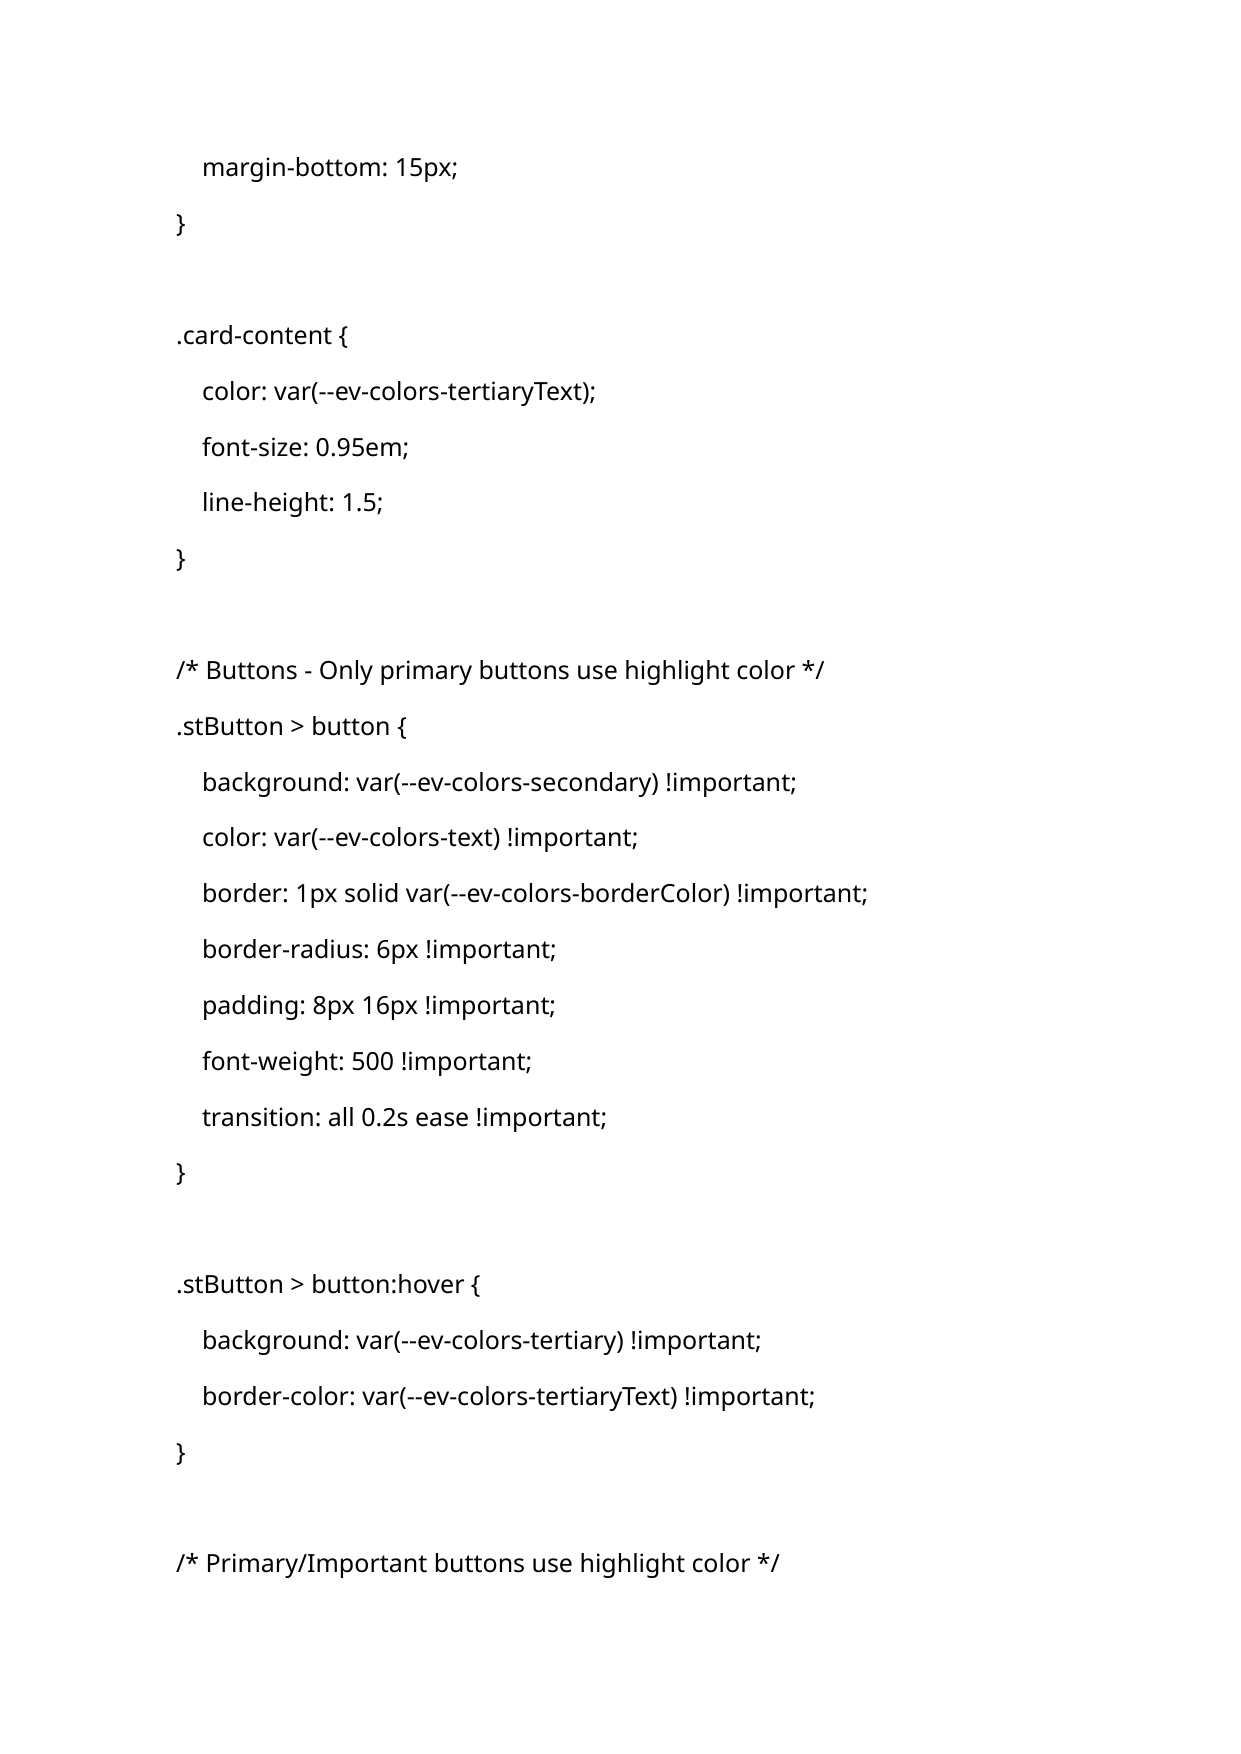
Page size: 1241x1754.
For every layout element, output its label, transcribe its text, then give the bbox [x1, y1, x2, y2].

text .stButton > button:hover { [150, 1267, 1090, 1301]
text .stButton > button { [150, 708, 1090, 742]
text /* Primary/Important buttons use highlight color */ [150, 1546, 1090, 1580]
text color: var(--ev-colors-tertiaryText); [150, 373, 1090, 407]
text } [150, 541, 1090, 575]
text .card-content { [150, 317, 1090, 352]
text border-radius: 6px !important; [150, 932, 1090, 966]
text border: 1px solid var(--ev-colors-borderColor) !important; [150, 876, 1090, 910]
text border-color: var(--ev-colors-tertiaryText) !important; [150, 1378, 1090, 1412]
text transition: all 0.2s ease !important; [150, 1099, 1090, 1133]
text background: var(--ev-colors-tertiary) !important; [150, 1322, 1090, 1357]
text /* Buttons - Only primary buttons use highlight color */ [150, 652, 1090, 687]
text } [150, 1155, 1090, 1189]
text font-weight: 500 !important; [150, 1043, 1090, 1077]
text margin-bottom: 15px; [150, 150, 1090, 184]
text padding: 8px 16px !important; [150, 987, 1090, 1022]
text color: var(--ev-colors-text) !important; [150, 820, 1090, 854]
text line-height: 1.5; [150, 485, 1090, 519]
text } [150, 1434, 1090, 1468]
text } [150, 206, 1090, 240]
text background: var(--ev-colors-secondary) !important; [150, 764, 1090, 798]
text font-size: 0.95em; [150, 429, 1090, 463]
